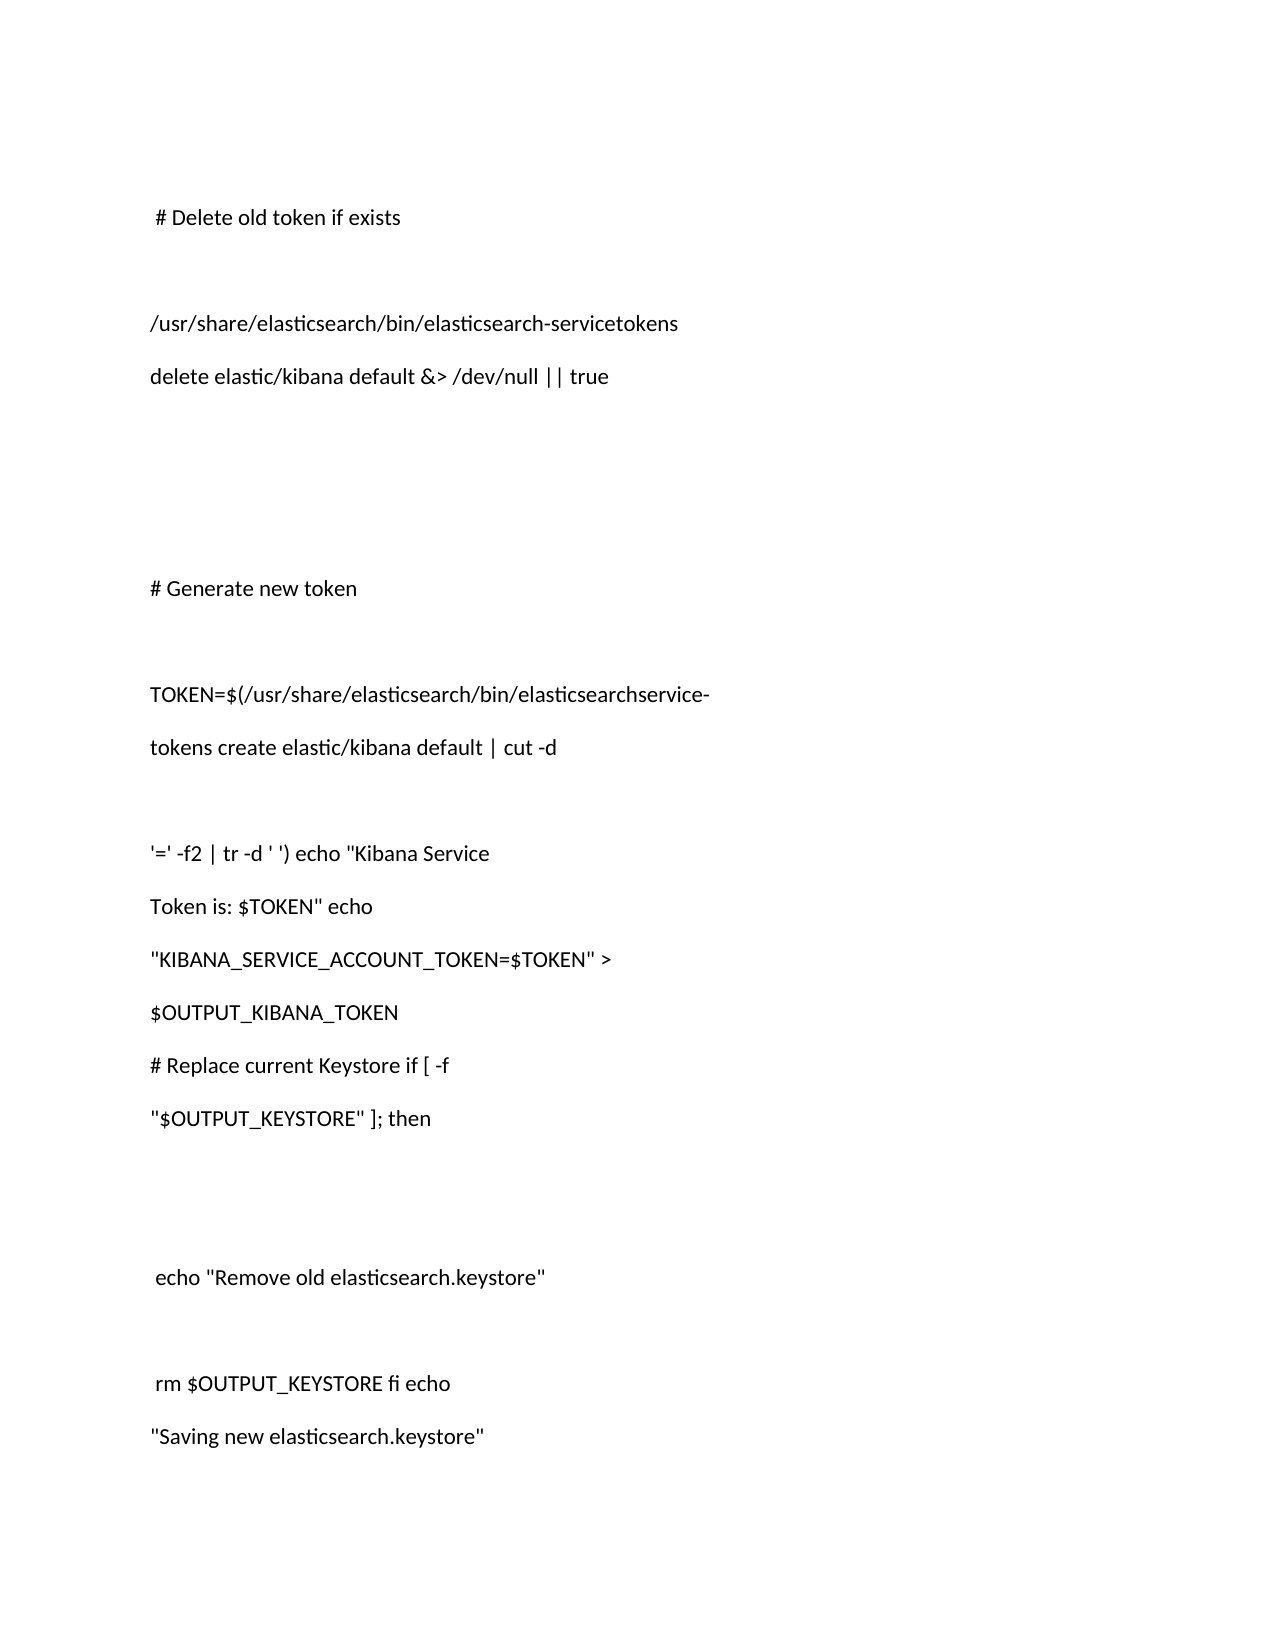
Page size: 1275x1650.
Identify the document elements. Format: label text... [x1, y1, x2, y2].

text tokens create elastic/kibana default | cut -d [150, 733, 1125, 761]
text Token is: $TOKEN" echo [150, 892, 1125, 920]
text $OUTPUT_KIBANA_TOKEN [150, 998, 1125, 1026]
text rm $OUTPUT_KEYSTORE fi echo [150, 1369, 1125, 1397]
text '=' -f2 | tr -d ' ') echo "Kibana Service [150, 839, 1125, 867]
text /usr/share/elasticsearch/bin/elasticsearch-servicetokens [150, 309, 1125, 337]
text TOKEN=$(/usr/share/elasticsearch/bin/elasticsearchservice- [150, 680, 1125, 708]
text "KIBANA_SERVICE_ACCOUNT_TOKEN=$TOKEN" > [150, 945, 1125, 973]
text echo "Remove old elasticsearch.keystore" [150, 1263, 1125, 1291]
text delete elastic/kibana default &> /dev/null || true [150, 362, 1125, 390]
text # Replace current Keystore if [ -f [150, 1051, 1125, 1079]
text "Saving new elasticsearch.keystore" [150, 1422, 1125, 1451]
text # Generate new token [150, 574, 1125, 602]
text "$OUTPUT_KEYSTORE" ]; then [150, 1104, 1125, 1132]
text # Delete old token if exists [150, 203, 1125, 231]
